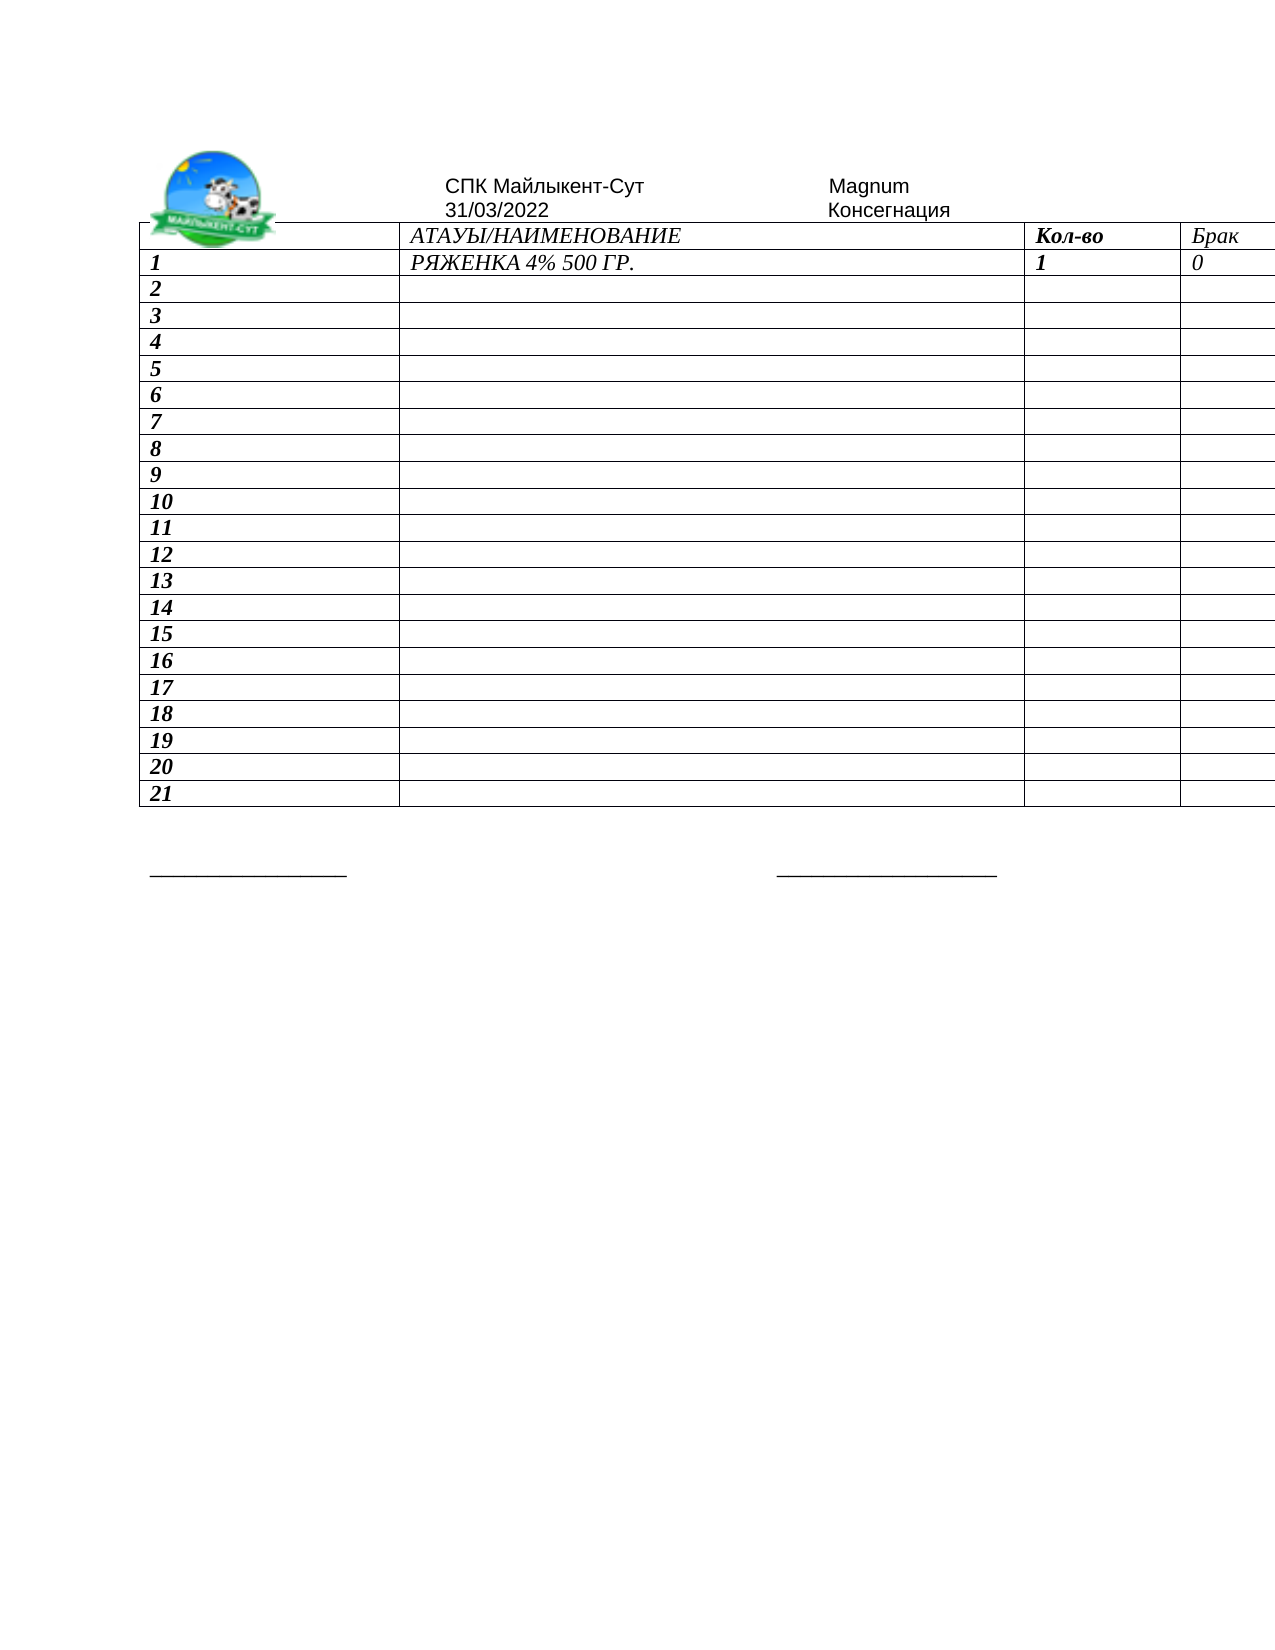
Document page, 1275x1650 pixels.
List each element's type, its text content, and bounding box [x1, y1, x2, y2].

table_cell [1181, 648, 1275, 673]
table_cell [1181, 675, 1275, 700]
table_cell [400, 356, 1024, 381]
table_cell [1181, 568, 1275, 594]
table_cell [1181, 621, 1275, 647]
table_cell 14 [140, 595, 399, 620]
table_cell [400, 382, 1024, 408]
table_cell [1025, 542, 1180, 567]
table_cell [1025, 728, 1180, 753]
table_cell [400, 542, 1024, 567]
table_cell [1181, 701, 1275, 727]
table_cell [1025, 329, 1180, 355]
table_cell 0 [1181, 250, 1275, 275]
table_header # [276, 223, 399, 248]
table_cell 20 [140, 754, 399, 780]
table_cell 6 [140, 382, 399, 408]
table_cell 1 [140, 250, 399, 275]
table_cell [1025, 409, 1180, 434]
table_cell 8 [140, 435, 399, 461]
table_cell [1181, 781, 1275, 806]
table_cell 1 [1025, 250, 1180, 275]
table_cell [1181, 409, 1275, 434]
table_cell [1025, 781, 1180, 806]
table_cell [400, 595, 1024, 620]
table_cell [400, 489, 1024, 514]
table_cell [400, 329, 1024, 355]
table_cell [1025, 276, 1180, 302]
table_cell [1025, 356, 1180, 381]
table_cell [400, 728, 1024, 753]
table_cell 15 [140, 621, 399, 647]
table_cell [1025, 621, 1180, 647]
table_cell [1181, 303, 1275, 328]
table_cell [400, 303, 1024, 328]
table_cell 17 [140, 675, 399, 700]
table_cell [400, 781, 1024, 806]
picture [150, 149, 276, 248]
table_cell [1181, 276, 1275, 302]
table_cell 10 [140, 489, 399, 514]
table_cell Ряженка 4% 500 гр. [400, 250, 1024, 275]
table_cell [400, 462, 1024, 487]
table_cell [1025, 515, 1180, 541]
table_cell [1025, 568, 1180, 594]
table_cell [1181, 462, 1275, 487]
table_cell [1181, 356, 1275, 381]
table_cell [1025, 648, 1180, 673]
table_cell [1181, 329, 1275, 355]
text _________________ ___________________ [150, 854, 1125, 878]
table_cell [400, 276, 1024, 302]
table_cell 4 [140, 329, 399, 355]
table_cell [1025, 754, 1180, 780]
table_cell [1181, 435, 1275, 461]
table_cell [1025, 675, 1180, 700]
table_cell [1181, 595, 1275, 620]
table_cell [1181, 728, 1275, 753]
table_cell 9 [140, 462, 399, 487]
table_cell [400, 409, 1024, 434]
table_header Брак [1181, 223, 1275, 248]
text СПК Майлыкент-Сут Magnum [276, 174, 1125, 198]
table_cell 11 [140, 515, 399, 541]
table_cell [400, 648, 1024, 673]
table_cell 13 [140, 568, 399, 594]
table_cell 3 [140, 303, 399, 328]
table_cell [400, 675, 1024, 700]
table_cell 5 [140, 356, 399, 381]
table_cell [1181, 542, 1275, 567]
table_cell 16 [140, 648, 399, 673]
table_cell [1025, 462, 1180, 487]
table_header Кол-во [1025, 223, 1180, 248]
table_cell [1025, 489, 1180, 514]
table_cell [400, 515, 1024, 541]
table_cell [1181, 754, 1275, 780]
table_cell [1025, 701, 1180, 727]
table_cell [1025, 595, 1180, 620]
table_cell 19 [140, 728, 399, 753]
table_cell [1181, 515, 1275, 541]
text 31/03/2022 Консегнация [276, 198, 1125, 222]
table_cell [1025, 303, 1180, 328]
table_cell [1181, 382, 1275, 408]
table_cell [1181, 489, 1275, 514]
table_cell 12 [140, 542, 399, 567]
table_cell [400, 701, 1024, 727]
table_cell 7 [140, 409, 399, 434]
table_cell [400, 568, 1024, 594]
table_cell [1025, 435, 1180, 461]
table_cell 18 [140, 701, 399, 727]
table_header Атауы/Наименование [400, 223, 1024, 248]
table_cell 21 [140, 781, 399, 806]
table_cell [400, 754, 1024, 780]
table_cell [1025, 382, 1180, 408]
table_cell [400, 621, 1024, 647]
table_cell [400, 435, 1024, 461]
table_cell 2 [140, 276, 399, 302]
